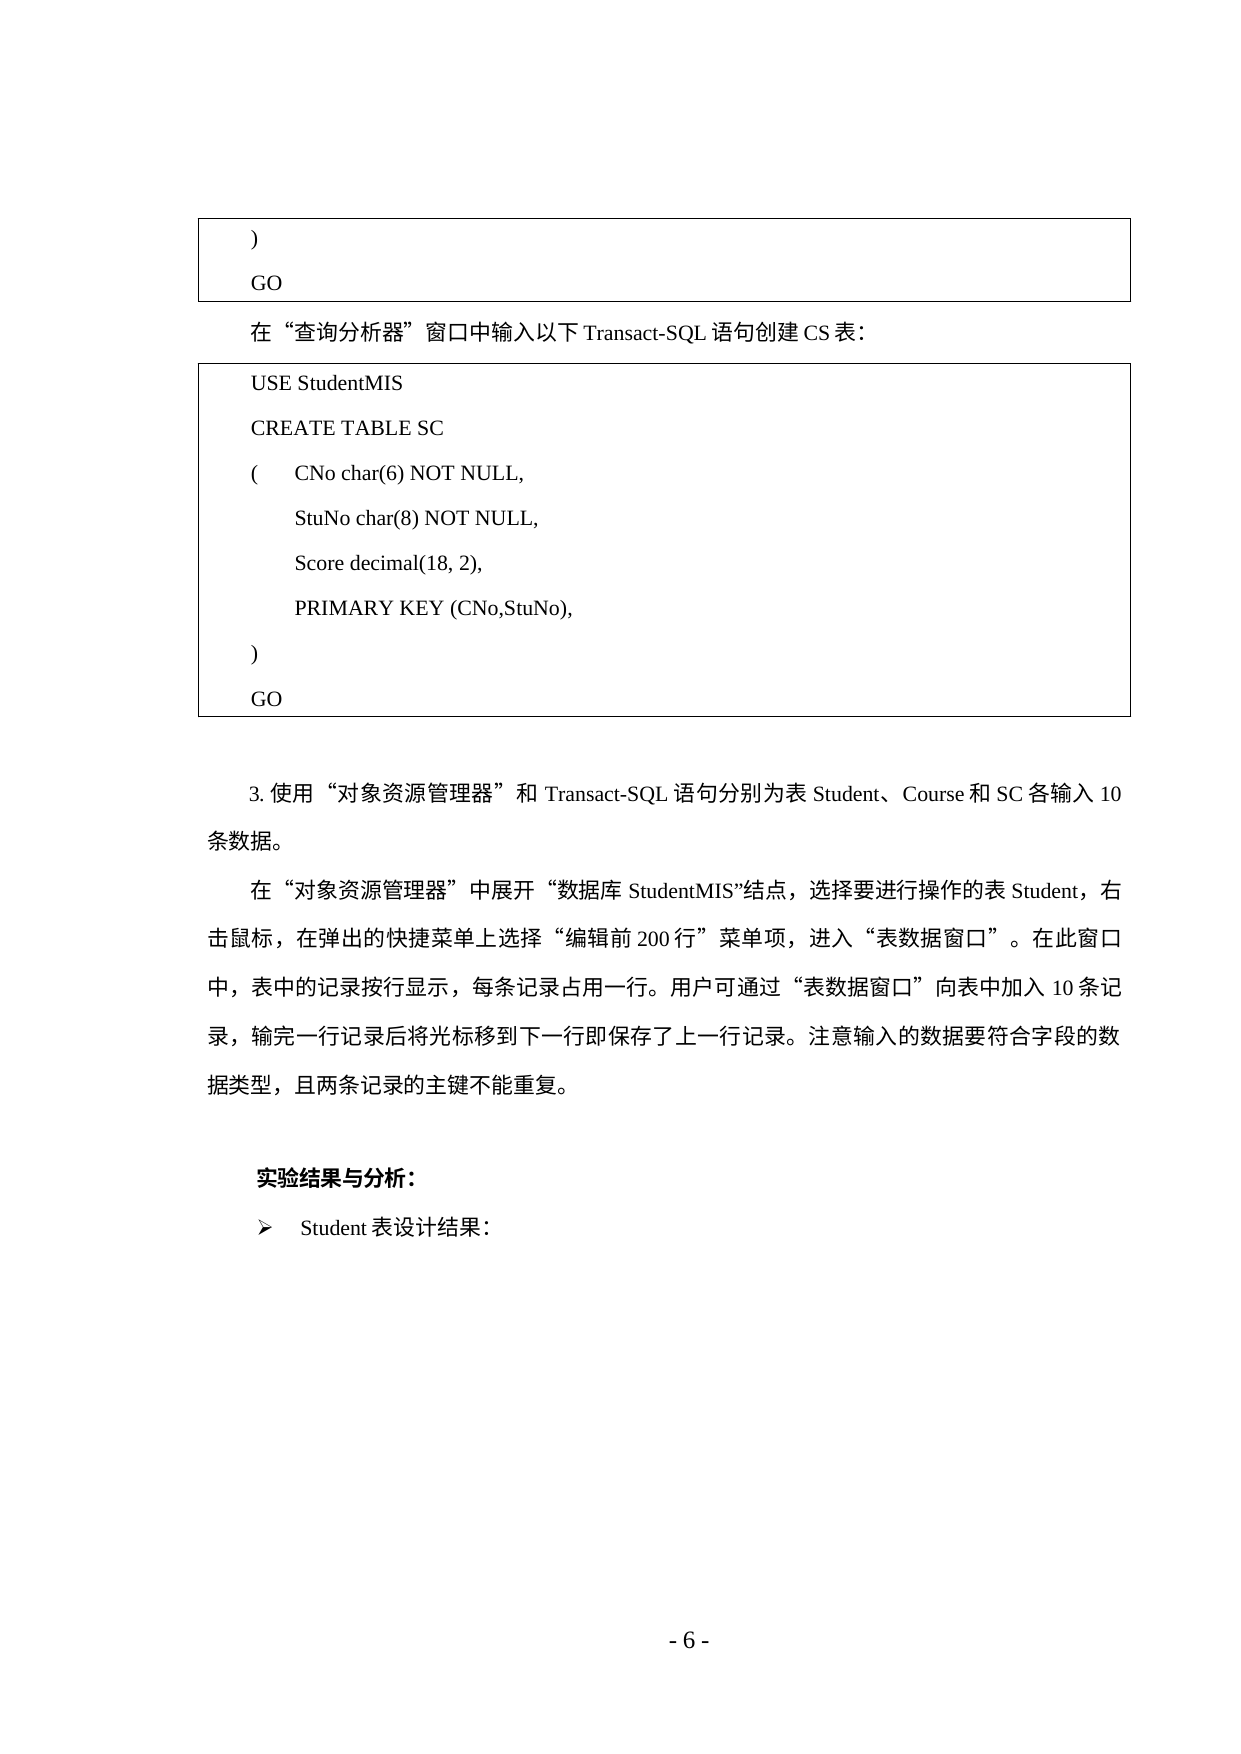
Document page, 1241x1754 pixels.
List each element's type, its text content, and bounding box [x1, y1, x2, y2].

text Score decimal(18, 2), [199, 543, 1130, 579]
text StuNo char(8) NOT NULL, [199, 498, 1130, 534]
text 在“查询分析器”窗口中输入以下Transact-SQL语句创建CS表： [207, 315, 1122, 347]
text USE StudentMIS [199, 364, 1130, 399]
text 实验结果与分析： [207, 1161, 1122, 1193]
text CREATE TABLE SC [199, 408, 1130, 444]
text 3. 使用“对象资源管理器”和Transact-SQL语句分别为表Student、Course和SC各输入10条数据。 [207, 775, 1122, 856]
text ) [199, 634, 1130, 669]
text ) [199, 219, 1130, 254]
list Student表设计结果： [256, 1209, 1122, 1242]
text ( CNo char(6) NOT NULL, [199, 453, 1130, 489]
text PRIMARY KEY (CNo,StuNo), [199, 588, 1130, 624]
text GO [199, 679, 1130, 716]
text GO [199, 263, 1130, 301]
text 在“对象资源管理器”中展开“数据库StudentMIS”结点，选择要进行操作的表Student，右击鼠标，在弹出的快捷菜单上选择“编辑前200行”菜单项，进入“表数据窗口”。在此窗口中，表中的记录按行显示，每条记录占用一行。用户可通过“表数据窗口”向表中加入10条记录，输完一行记录后将光标移到下一行即保存了上一行记录。注意输入的数据要符合字段的数据类型，且两条记录的主键不能重复。 [207, 872, 1122, 1100]
